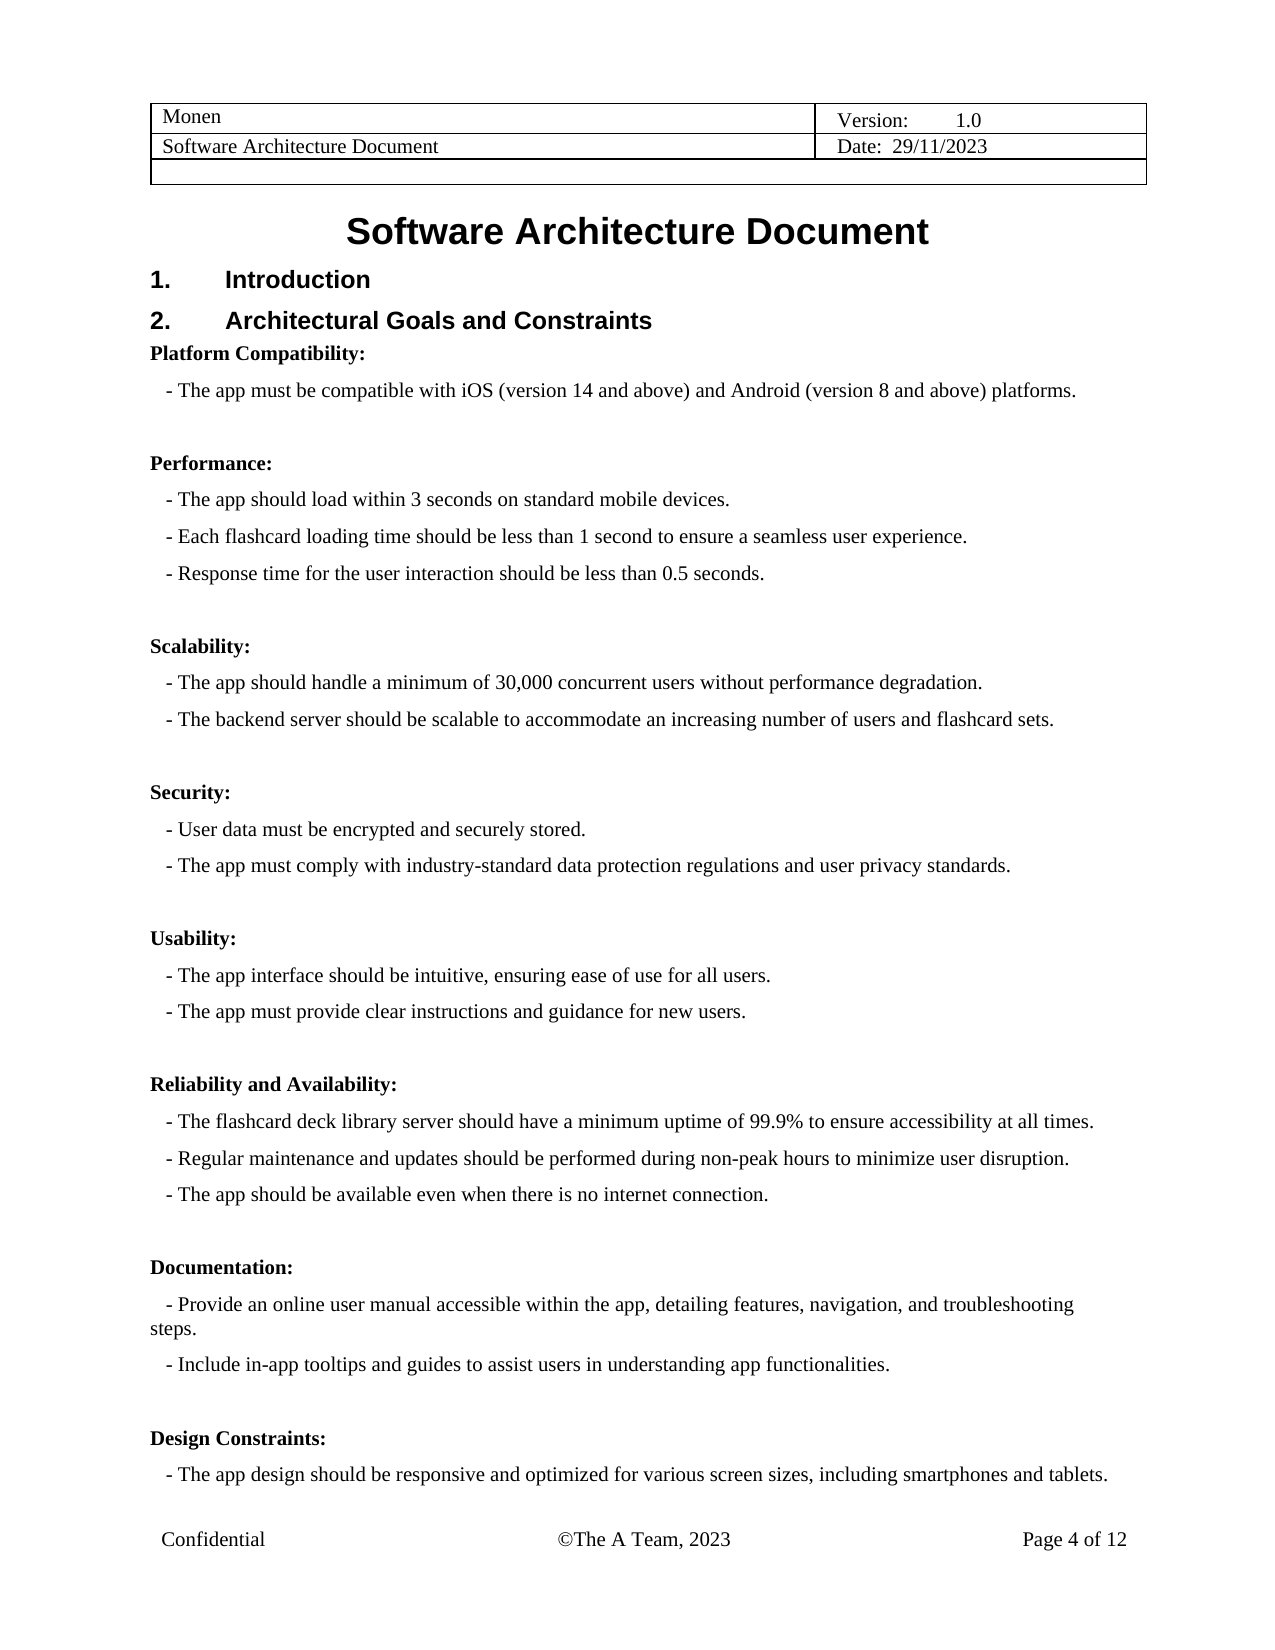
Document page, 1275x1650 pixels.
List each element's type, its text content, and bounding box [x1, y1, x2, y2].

text Documentation: [150, 1255, 1125, 1279]
title Software Architecture Document [150, 209, 1125, 252]
text - Provide an online user manual accessible within the app, detailing features, navigation, and troubleshooting steps. [150, 1292, 1125, 1340]
text Platform Compatibility: [150, 341, 1125, 365]
text - The flashcard deck library server should have a minimum uptime of 99.9% to ensure accessibility at all times. [150, 1109, 1125, 1133]
text - The app design should be responsive and optimized for various screen sizes, including smartphones and tablets. [150, 1462, 1125, 1486]
text Usability: [150, 926, 1125, 950]
text - The app must comply with industry-standard data protection regulations and user privacy standards. [150, 853, 1125, 877]
text - The app must be compatible with iOS (version 14 and above) and Android (version 8 and above) platforms. [150, 378, 1125, 402]
subtitle Architectural Goals and Constraints [150, 306, 1125, 335]
text Design Constraints: [150, 1426, 1125, 1449]
text Security: [150, 780, 1125, 804]
text Performance: [150, 451, 1125, 475]
text - The app should load within 3 seconds on standard mobile devices. [150, 487, 1125, 511]
text - The app should be available even when there is no internet connection. [150, 1182, 1125, 1206]
text Reliability and Availability: [150, 1072, 1125, 1096]
text - Response time for the user interaction should be less than 0.5 seconds. [150, 561, 1125, 584]
text - Regular maintenance and updates should be performed during non-peak hours to minimize user disruption. [150, 1146, 1125, 1169]
text - The backend server should be scalable to accommodate an increasing number of users and flashcard sets. [150, 707, 1125, 731]
text - Each flashcard loading time should be less than 1 second to ensure a seamless user experience. [150, 524, 1125, 548]
text - The app interface should be intuitive, ensuring ease of use for all users. [150, 963, 1125, 987]
text - Include in-app tooltips and guides to assist users in understanding app functionalities. [150, 1352, 1125, 1376]
text - The app must provide clear instructions and guidance for new users. [150, 999, 1125, 1023]
text Scalability: [150, 634, 1125, 658]
subtitle Introduction [150, 265, 1125, 294]
text - User data must be encrypted and securely stored. [150, 816, 1125, 841]
text - The app should handle a minimum of 30,000 concurrent users without performance degradation. [150, 670, 1125, 694]
